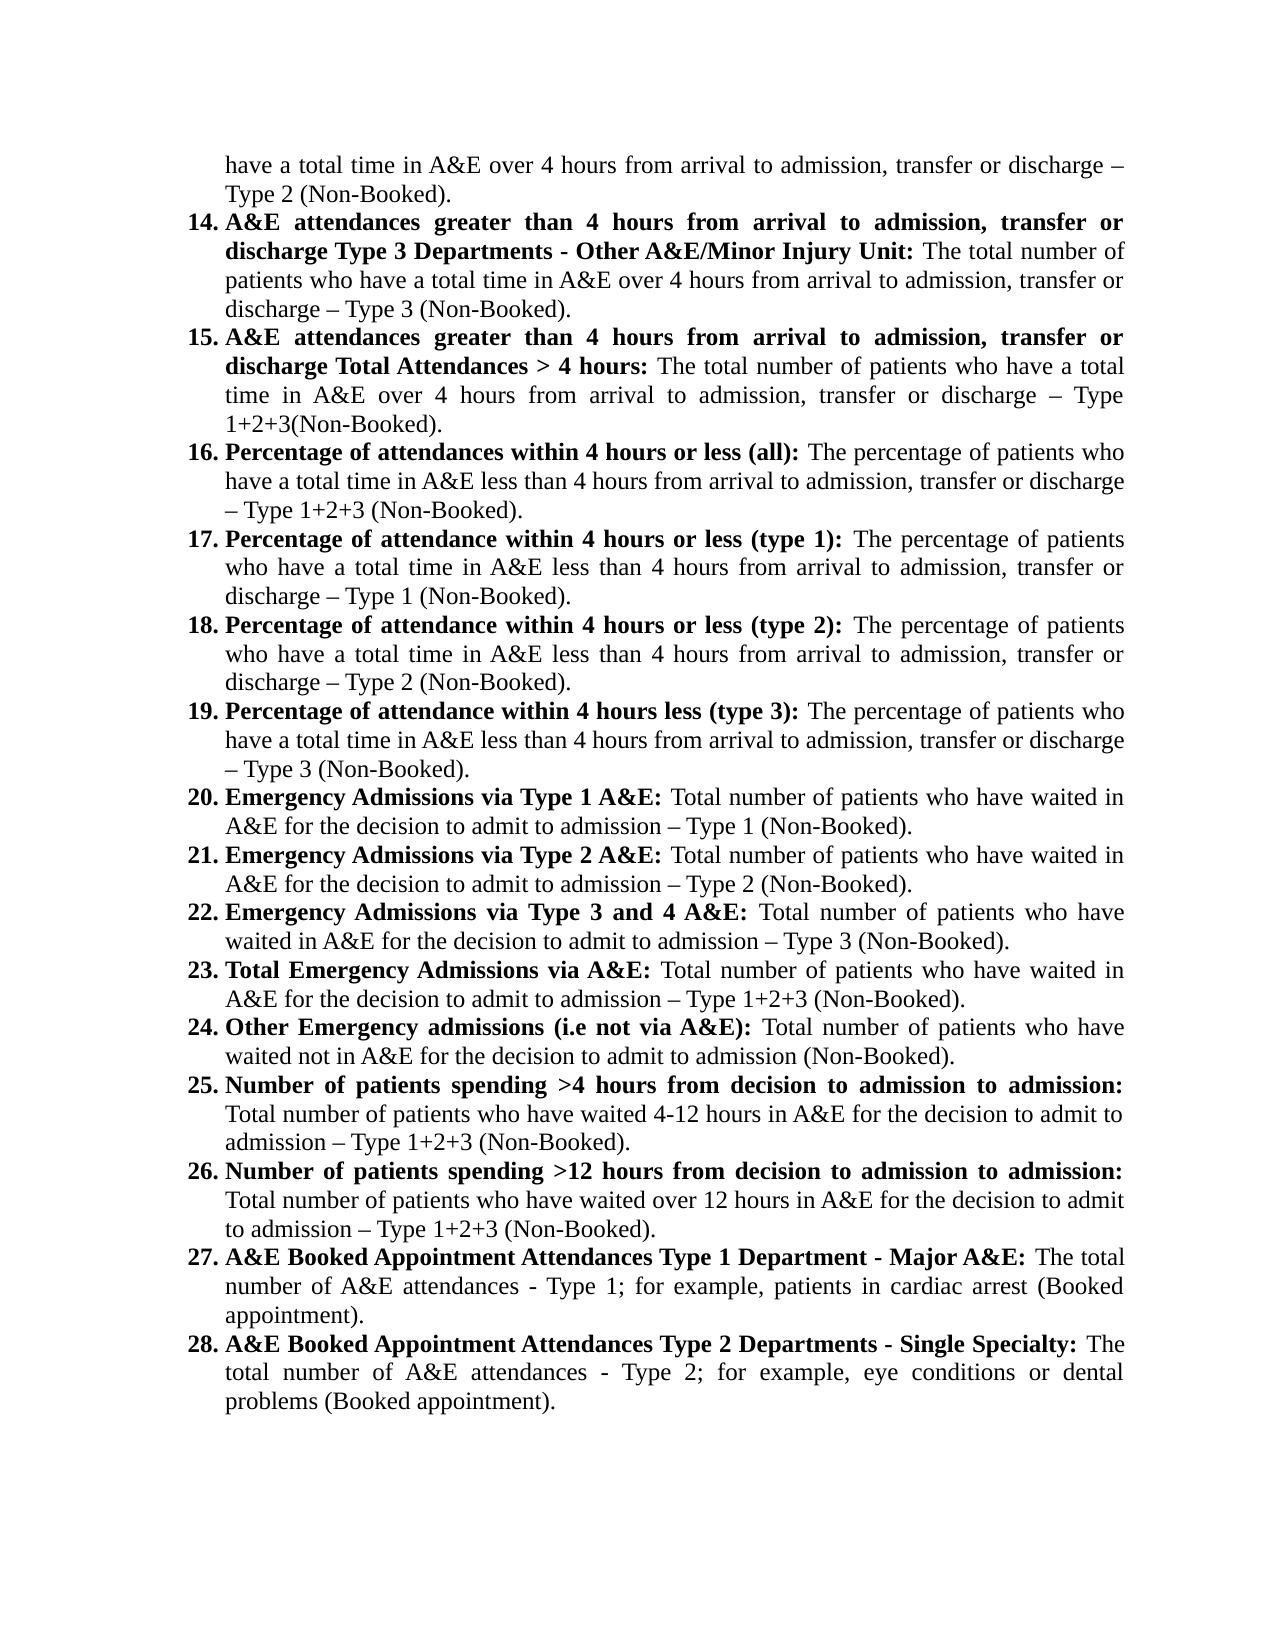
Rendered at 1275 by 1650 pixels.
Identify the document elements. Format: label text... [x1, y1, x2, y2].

list Percentage of attendance within 4 hours or less (type 1): The percentage of patients who have a total time in A&E less than 4 hours from arrival to admission, transfer or discharge – Type 1 (Non-Booked). [187, 524, 1125, 610]
list Percentage of attendance within 4 hours or less (type 2): The percentage of patients who have a total time in A&E less than 4 hours from arrival to admission, transfer or discharge – Type 2 (Non-Booked). [187, 610, 1125, 696]
list A&E attendances greater than 4 hours from arrival to admission, transfer or discharge Type 3 Departments - Other A&E/Minor Injury Unit: The total number of patients who have a total time in A&E over 4 hours from arrival to admission, transfer or discharge – Type 3 (Non-Booked). [187, 207, 1125, 322]
list Percentage of attendances within 4 hours or less (all): The percentage of patients who have a total time in A&E less than 4 hours from arrival to admission, transfer or discharge – Type 1+2+3 (Non-Booked). [187, 437, 1125, 524]
list Emergency Admissions via Type 3 and 4 A&E: Total number of patients who have waited in A&E for the decision to admit to admission – Type 3 (Non-Booked). [187, 897, 1125, 955]
list A&E Booked Appointment Attendances Type 1 Department - Major A&E: The total number of A&E attendances - Type 1; for example, patients in cardiac arrest (Booked appointment). [187, 1242, 1125, 1329]
list A&E Booked Appointment Attendances Type 2 Departments - Single Specialty: The total number of A&E attendances - Type 2; for example, eye conditions or dental problems (Booked appointment). [187, 1329, 1125, 1415]
list Number of patients spending >4 hours from decision to admission to admission: Total number of patients who have waited 4-12 hours in A&E for the decision to admit to admission – Type 1+2+3 (Non-Booked). [187, 1070, 1125, 1156]
list Emergency Admissions via Type 1 A&E: Total number of patients who have waited in A&E for the decision to admit to admission – Type 1 (Non-Booked). [187, 782, 1125, 840]
list Emergency Admissions via Type 2 A&E: Total number of patients who have waited in A&E for the decision to admit to admission – Type 2 (Non-Booked). [187, 840, 1125, 897]
list Other Emergency admissions (i.e not via A&E): Total number of patients who have waited not in A&E for the decision to admit to admission (Non-Booked). [187, 1012, 1125, 1070]
list A&E attendances greater than 4 hours from arrival to admission, transfer or discharge Total Attendances > 4 hours: The total number of patients who have a total time in A&E over 4 hours from arrival to admission, transfer or discharge – Type 1+2+3(Non-Booked). [187, 322, 1125, 437]
list Number of patients spending >12 hours from decision to admission to admission: Total number of patients who have waited over 12 hours in A&E for the decision to admit to admission – Type 1+2+3 (Non-Booked). [187, 1156, 1125, 1242]
list Percentage of attendance within 4 hours less (type 3): The percentage of patients who have a total time in A&E less than 4 hours from arrival to admission, transfer or discharge – Type 3 (Non-Booked). [187, 696, 1125, 782]
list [187, 150, 1125, 207]
list Total Emergency Admissions via A&E: Total number of patients who have waited in A&E for the decision to admit to admission – Type 1+2+3 (Non-Booked). [187, 955, 1125, 1012]
